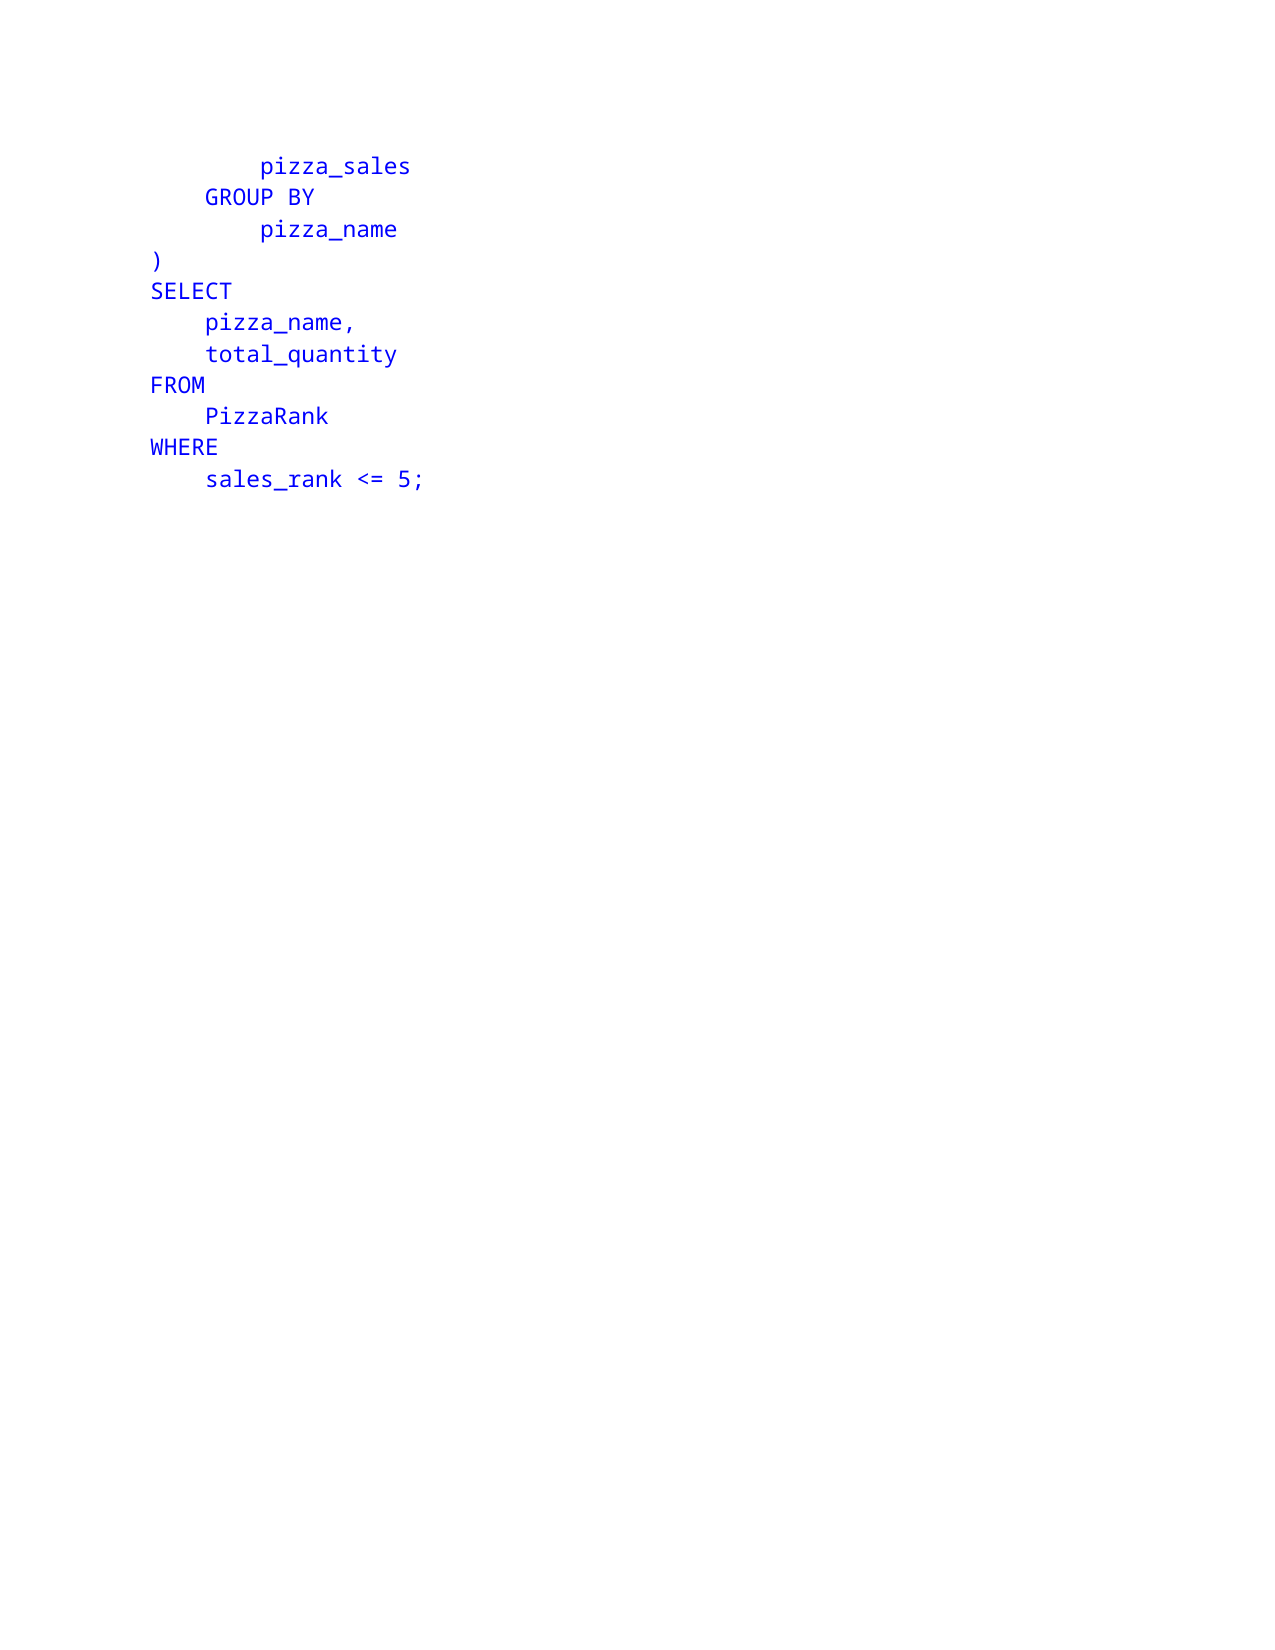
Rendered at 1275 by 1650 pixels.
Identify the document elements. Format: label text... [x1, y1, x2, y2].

text pizza_name [150, 212, 1125, 244]
text pizza_sales [150, 150, 1125, 181]
text GROUP BY [150, 181, 1125, 212]
text sales_rank <= 5; [150, 462, 1125, 494]
text total_quantity [150, 337, 1125, 369]
text SELECT [150, 275, 1125, 306]
text ) [150, 244, 1125, 275]
text PizzaRank [150, 400, 1125, 431]
text pizza_name, [150, 306, 1125, 337]
text WHERE [150, 431, 1125, 462]
text FROM [150, 369, 1125, 400]
